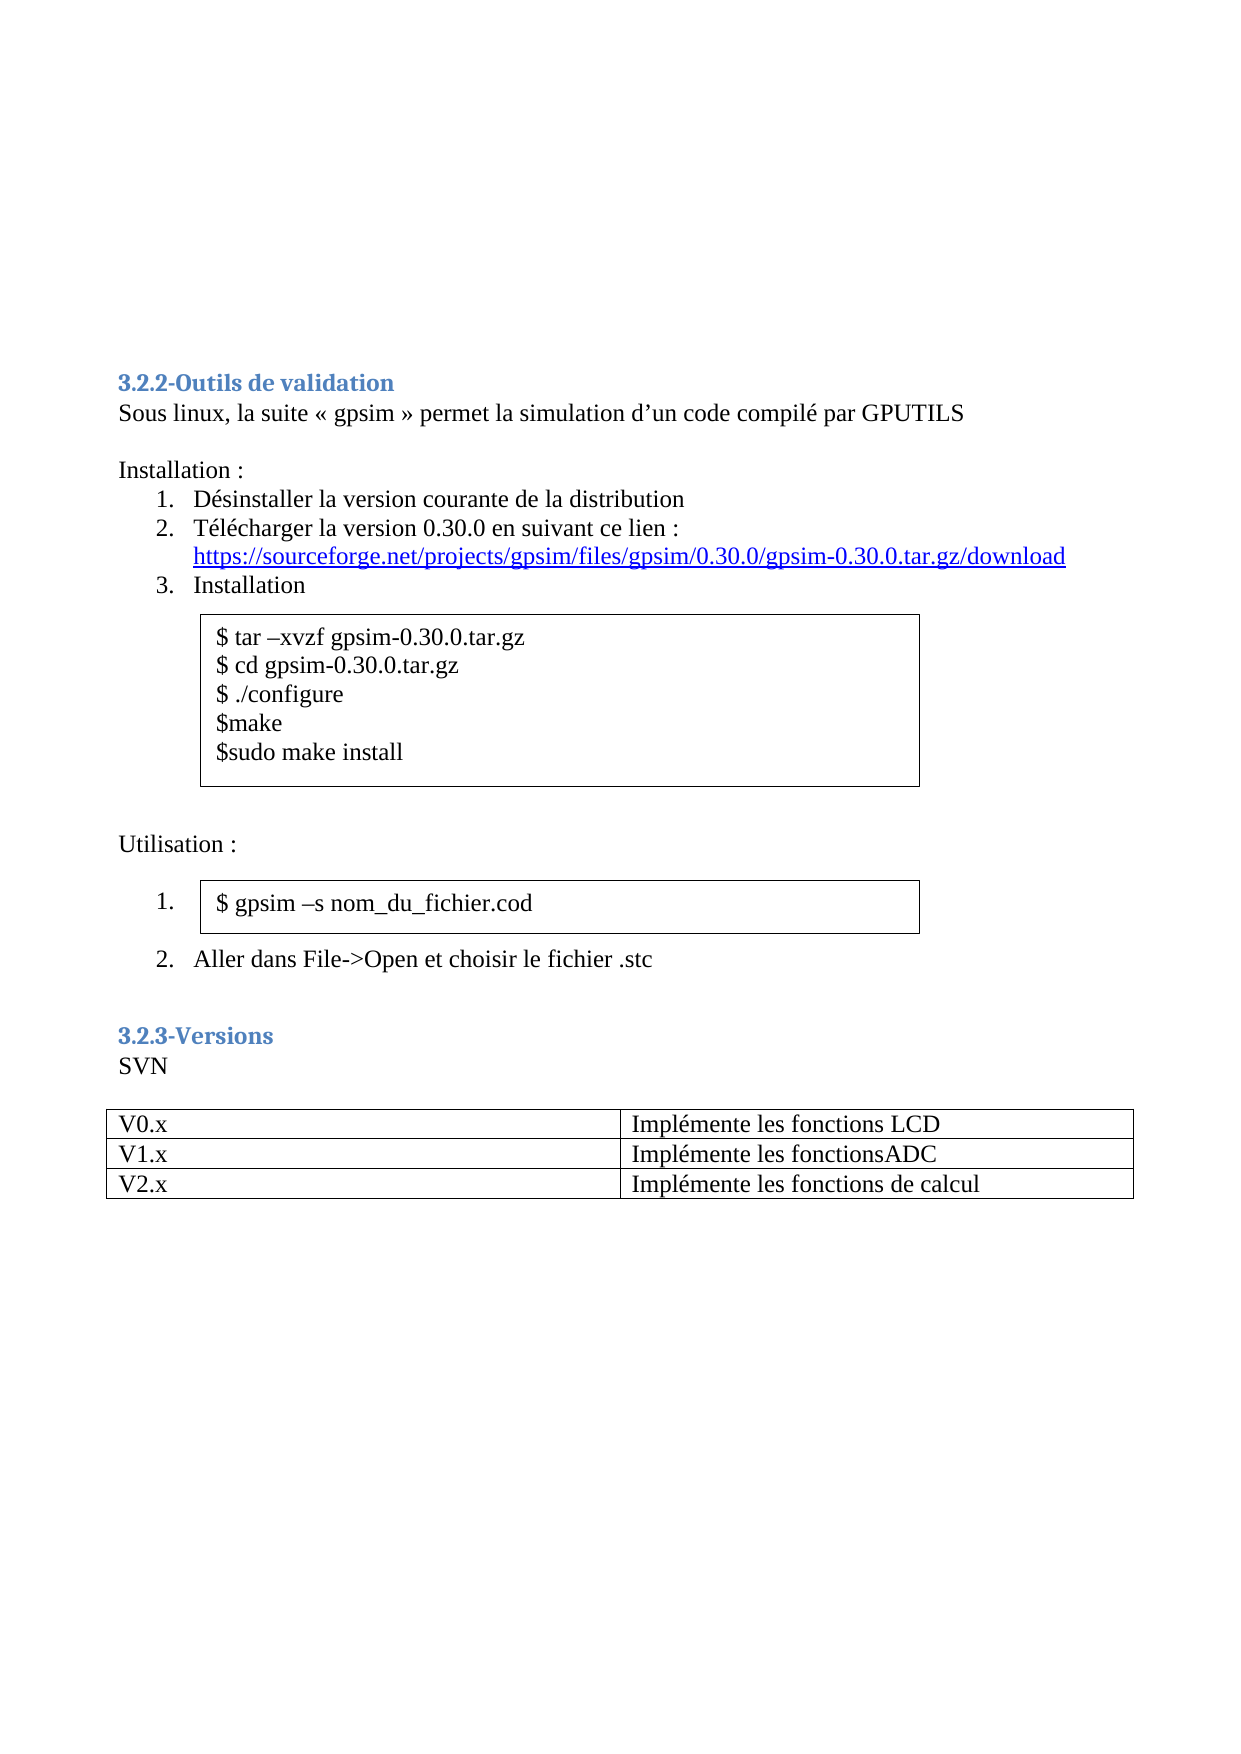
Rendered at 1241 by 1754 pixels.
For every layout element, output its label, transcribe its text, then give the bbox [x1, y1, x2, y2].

list Installation [156, 570, 1122, 599]
text Utilisation : [118, 829, 1122, 858]
subtitle 3.2.2-Outils de validation [118, 369, 1122, 398]
text Installation : [118, 455, 1122, 484]
table_header Implémente les fonctions LCD [621, 1110, 1133, 1138]
text Sous linux, la suite « gpsim » permet la simulation d’un code compilé par GPUTILS [118, 398, 1122, 426]
table_cell Implémente les fonctionsADC [621, 1139, 1133, 1168]
text SVN [118, 1051, 1122, 1080]
list https://sourceforge.net/projects/gpsim/files/gpsim/0.30.0/gpsim-0.30.0.tar.gz/download [193, 541, 1122, 570]
subtitle 3.2.3-Versions [118, 1022, 1122, 1051]
table_cell V2.x [107, 1169, 620, 1198]
table_cell Implémente les fonctions de calcul [621, 1169, 1133, 1198]
list Aller dans File->Open et choisir le fichier .stc [156, 944, 1122, 973]
table_cell V1.x [107, 1139, 620, 1168]
list Désinstaller la version courante de la distribution [156, 484, 1122, 513]
table_header V0.x [107, 1110, 620, 1138]
list Télécharger la version 0.30.0 en suivant ce lien : [156, 513, 1122, 541]
